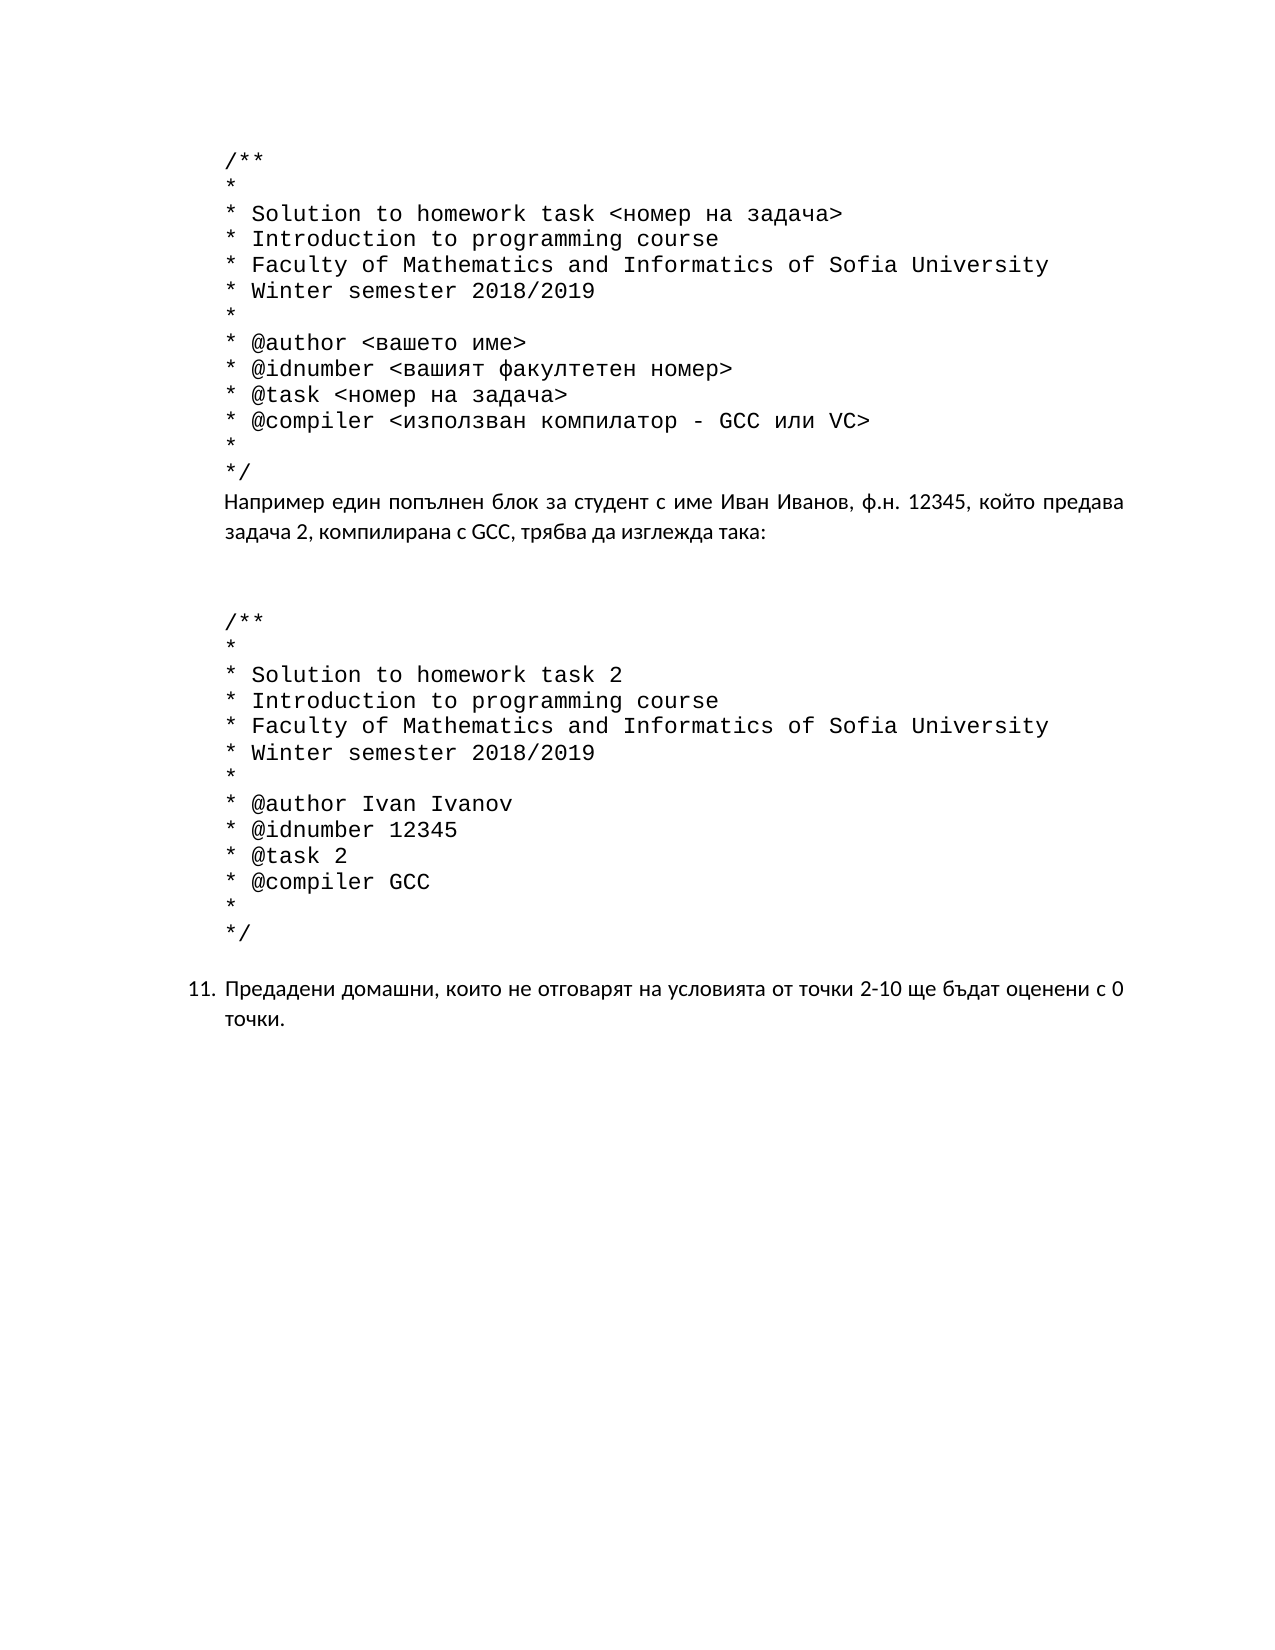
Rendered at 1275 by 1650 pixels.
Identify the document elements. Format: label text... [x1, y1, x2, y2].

text * @task <номер на задача> [224, 383, 1125, 409]
text * @compiler GCC [224, 871, 1125, 896]
text * @idnumber <вашият факултетен номер> [224, 357, 1125, 383]
text * [224, 896, 1125, 922]
text */ [224, 922, 1125, 948]
text * Solution to homework task 2 [224, 663, 1125, 689]
text * Winter semester 2018/2019 [224, 280, 1125, 306]
text * Introduction to programming course [224, 689, 1125, 715]
text * [224, 435, 1125, 461]
text * [224, 306, 1125, 332]
text */ [224, 461, 1125, 487]
text * Solution to homework task <номер на задача> [224, 202, 1125, 228]
text * @author Ivan Ivanov [224, 793, 1125, 819]
text * @task 2 [224, 844, 1125, 871]
text * Introduction to programming course [224, 228, 1125, 254]
text /** [224, 611, 1125, 637]
text * Faculty of Mathematics and Informatics of Sofia University [224, 715, 1125, 741]
text * [224, 637, 1125, 663]
text Например един попълнен блок за студент с име Иван Иванов, ф.н. 12345, който предава задача 2, компилирана с GCC, трябва да изглежда така: [224, 487, 1125, 545]
text * @author <вашето име> [224, 332, 1125, 357]
text /** [224, 150, 1125, 176]
list Предадени домашни, които не отговарят на условията от точки 2-10 ще бъдат оценени с 0 точки. [187, 974, 1125, 1032]
text * [224, 176, 1125, 202]
text * [224, 767, 1125, 793]
text * @compiler <използван компилатор - GCC или VC> [224, 409, 1125, 435]
text * Faculty of Mathematics and Informatics of Sofia University [224, 254, 1125, 280]
text * @idnumber 12345 [224, 819, 1125, 844]
text * Winter semester 2018/2019 [224, 741, 1125, 767]
